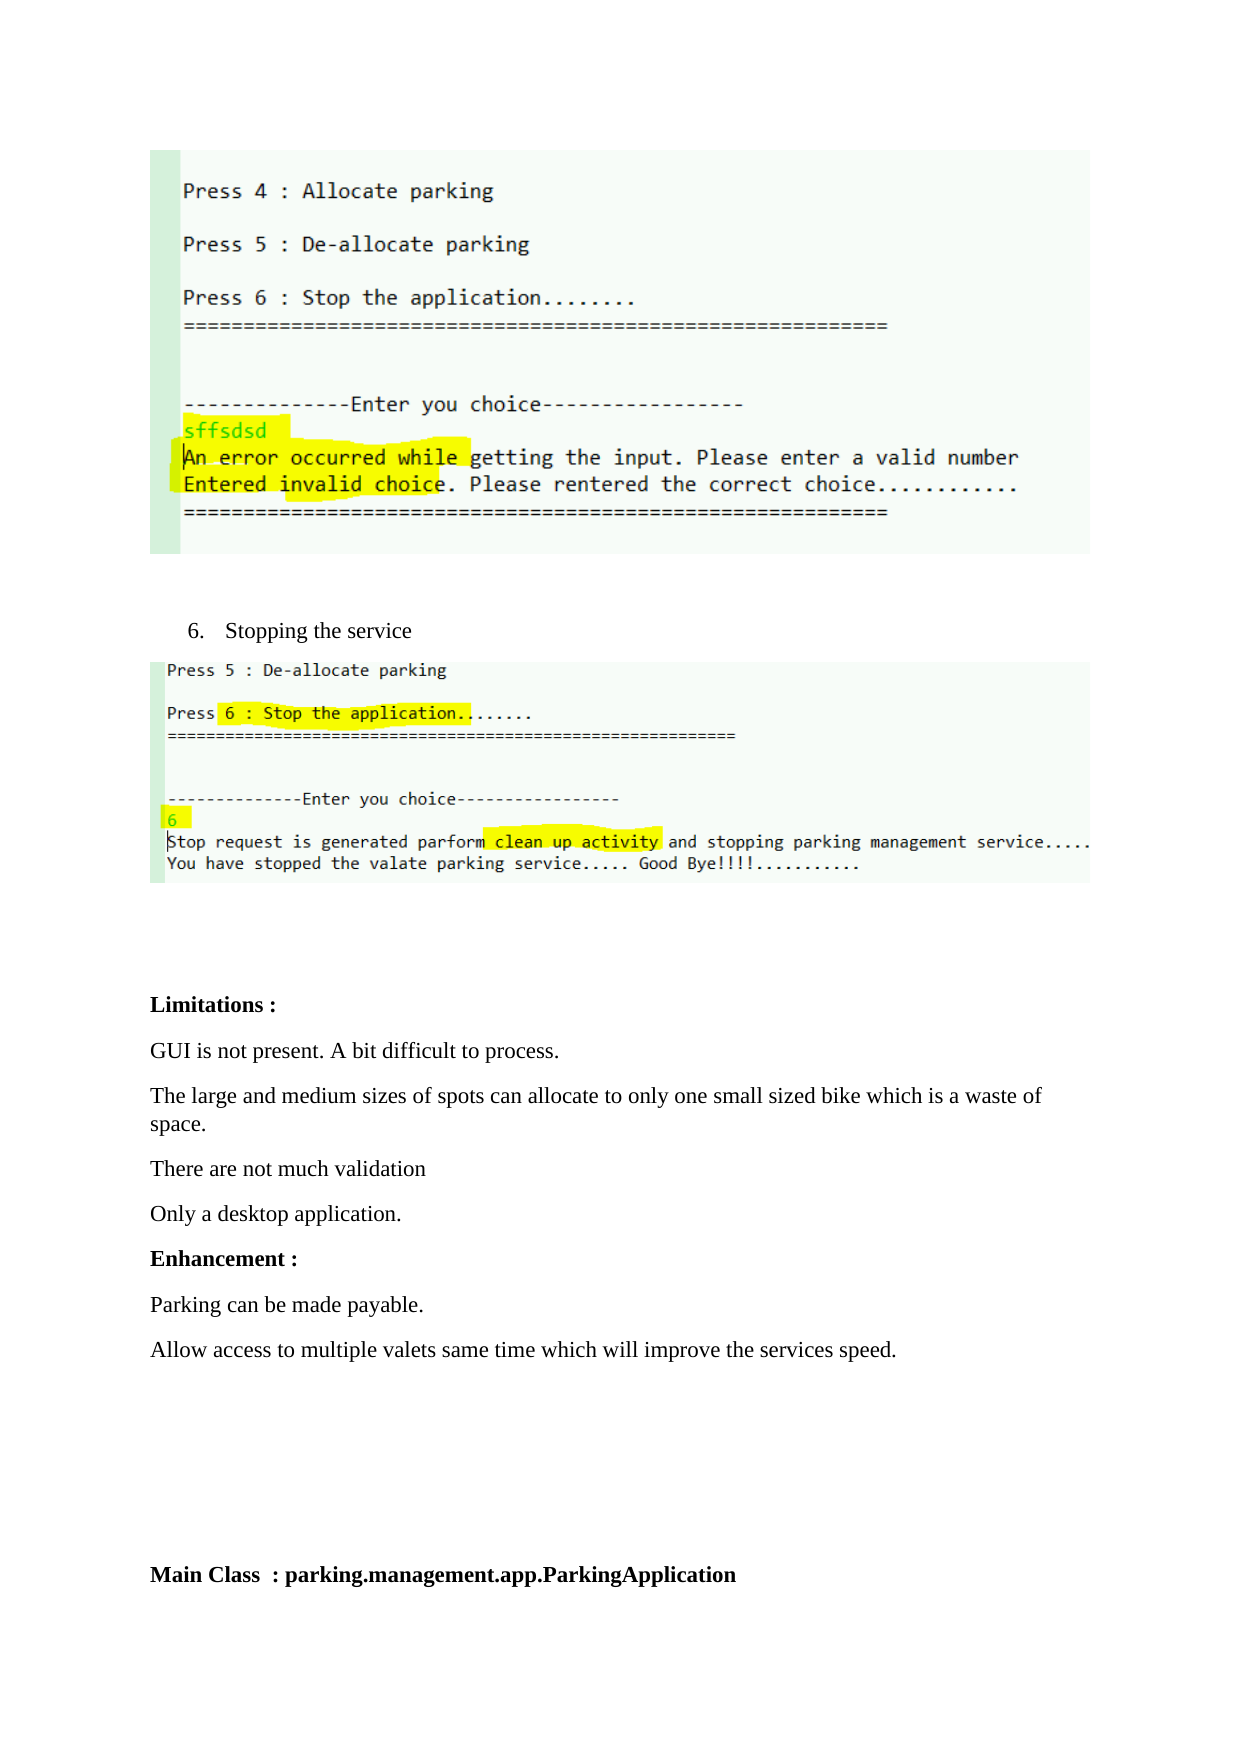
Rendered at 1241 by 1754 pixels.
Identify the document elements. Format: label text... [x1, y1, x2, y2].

text Limitations : [150, 992, 1090, 1018]
text Enhancement : [150, 1246, 1090, 1272]
picture [150, 662, 1091, 883]
text GUI is not present. A bit difficult to process. [150, 1037, 1090, 1063]
text The large and medium sizes of spots can allocate to only one small sized bike which is a waste of space. [150, 1082, 1090, 1137]
text Allow access to multiple valets same time which will improve the services speed. [150, 1336, 1090, 1362]
text Main Class : parking.management.app.ParkingApplication [150, 1561, 1090, 1588]
text There are not much validation [150, 1155, 1090, 1182]
text Only a desktop application. [150, 1200, 1090, 1227]
list Stopping the service [187, 617, 1090, 643]
text Parking can be made payable. [150, 1291, 1090, 1317]
picture [150, 150, 1091, 554]
